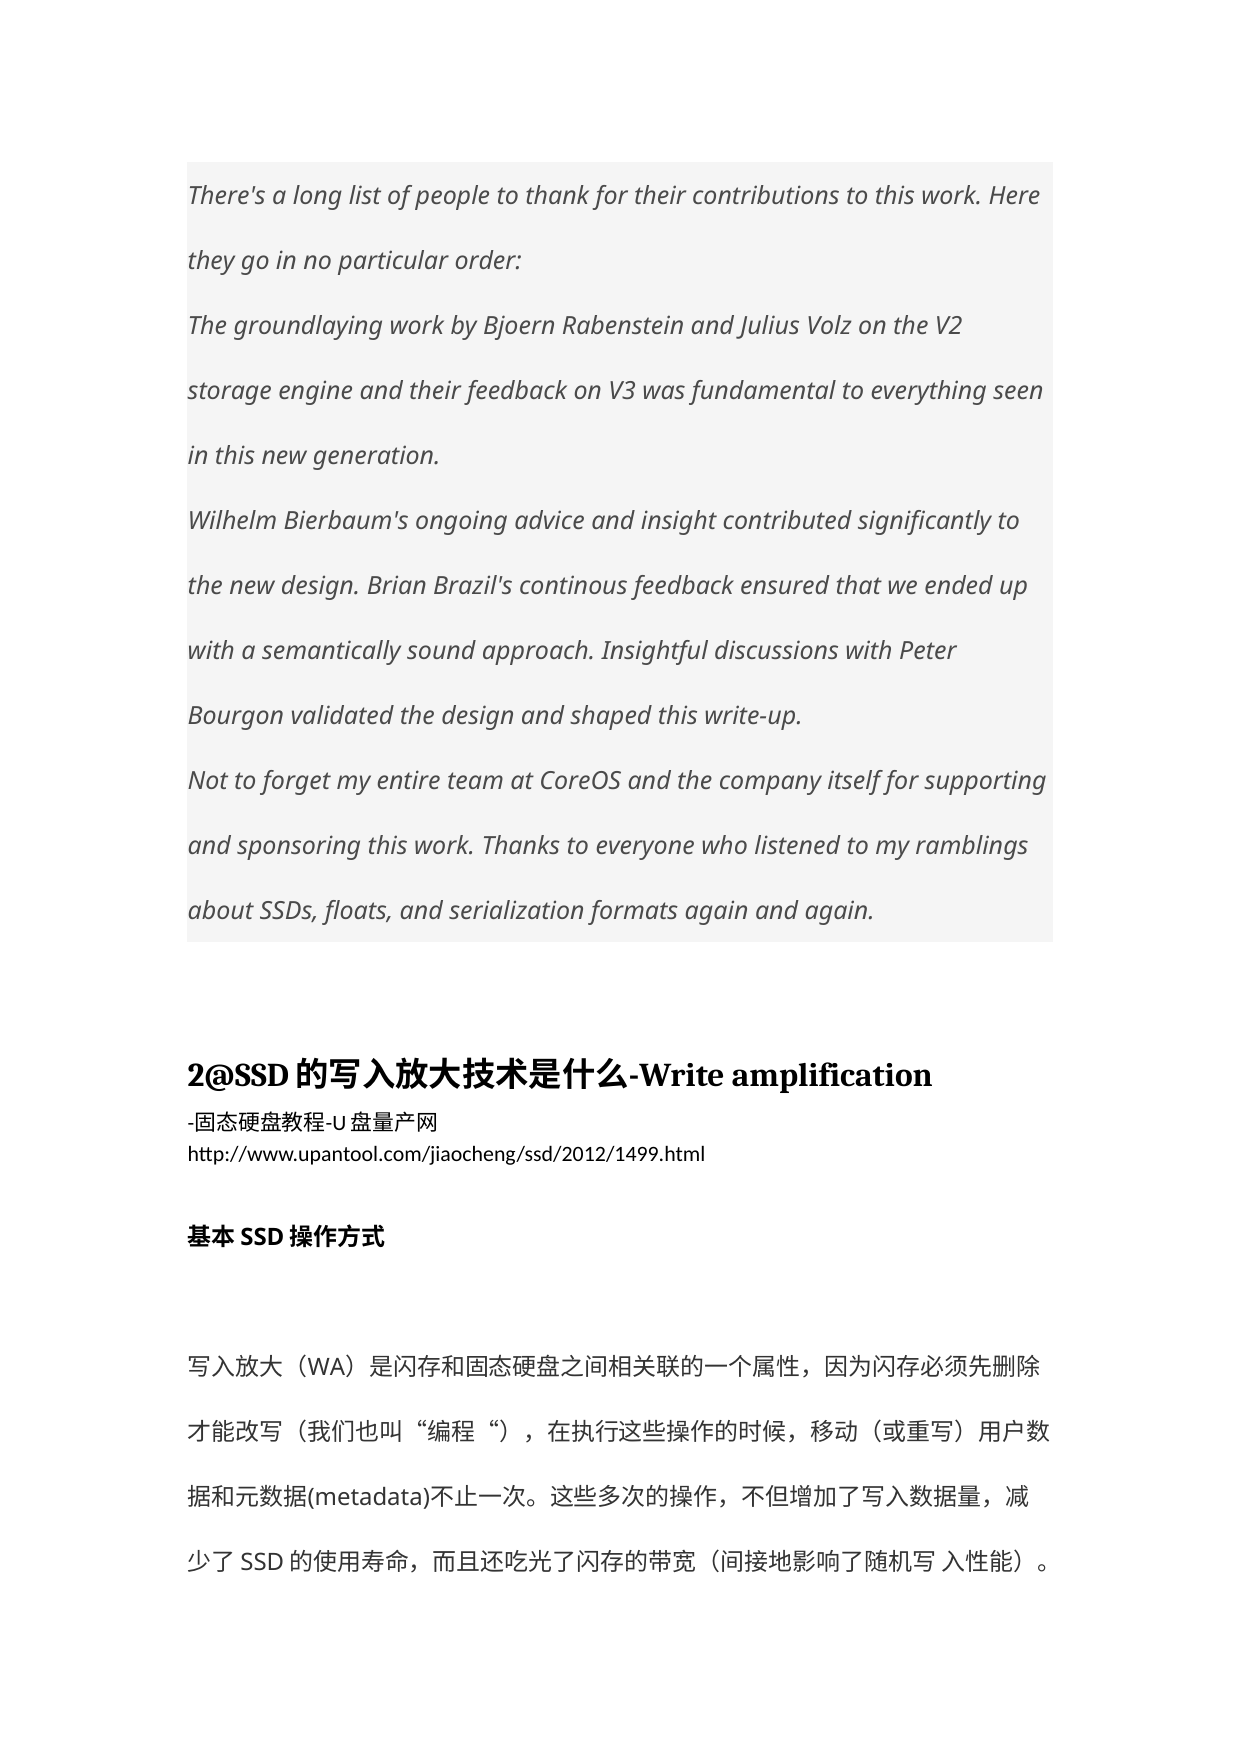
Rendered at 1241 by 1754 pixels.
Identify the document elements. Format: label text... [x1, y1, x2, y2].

text Wilhelm Bierbaum's ongoing advice and insight contributed significantly to the new design. Brian Brazil's continous feedback ensured that we ended up with a semantically sound approach. Insightful discussions with Peter Bourgon validated the design and shaped this write-up. [187, 487, 1053, 747]
text Not to forget my entire team at CoreOS and the company itself for supporting and sponsoring this work. Thanks to everyone who listened to my ramblings about SSDs, floats, and serialization formats again and again. [187, 747, 1053, 942]
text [187, 1332, 1053, 1592]
text http://www.upantool.com/jiaocheng/ssd/2012/1499.html [187, 1137, 1053, 1169]
text 基本SSD操作方式 [187, 1202, 1053, 1267]
text There's a long list of people to thank for their contributions to this work. Here they go in no particular order: [187, 162, 1053, 292]
text The groundlaying work by Bjoern Rabenstein and Julius Volz on the V2 storage engine and their feedback on V3 was fundamental to everything seen in this new generation. [187, 292, 1053, 487]
subtitle 2@SSD的写入放大技术是什么-Write amplification [187, 1039, 1053, 1104]
text -固态硬盘教程-U盘量产网 [187, 1104, 1053, 1137]
